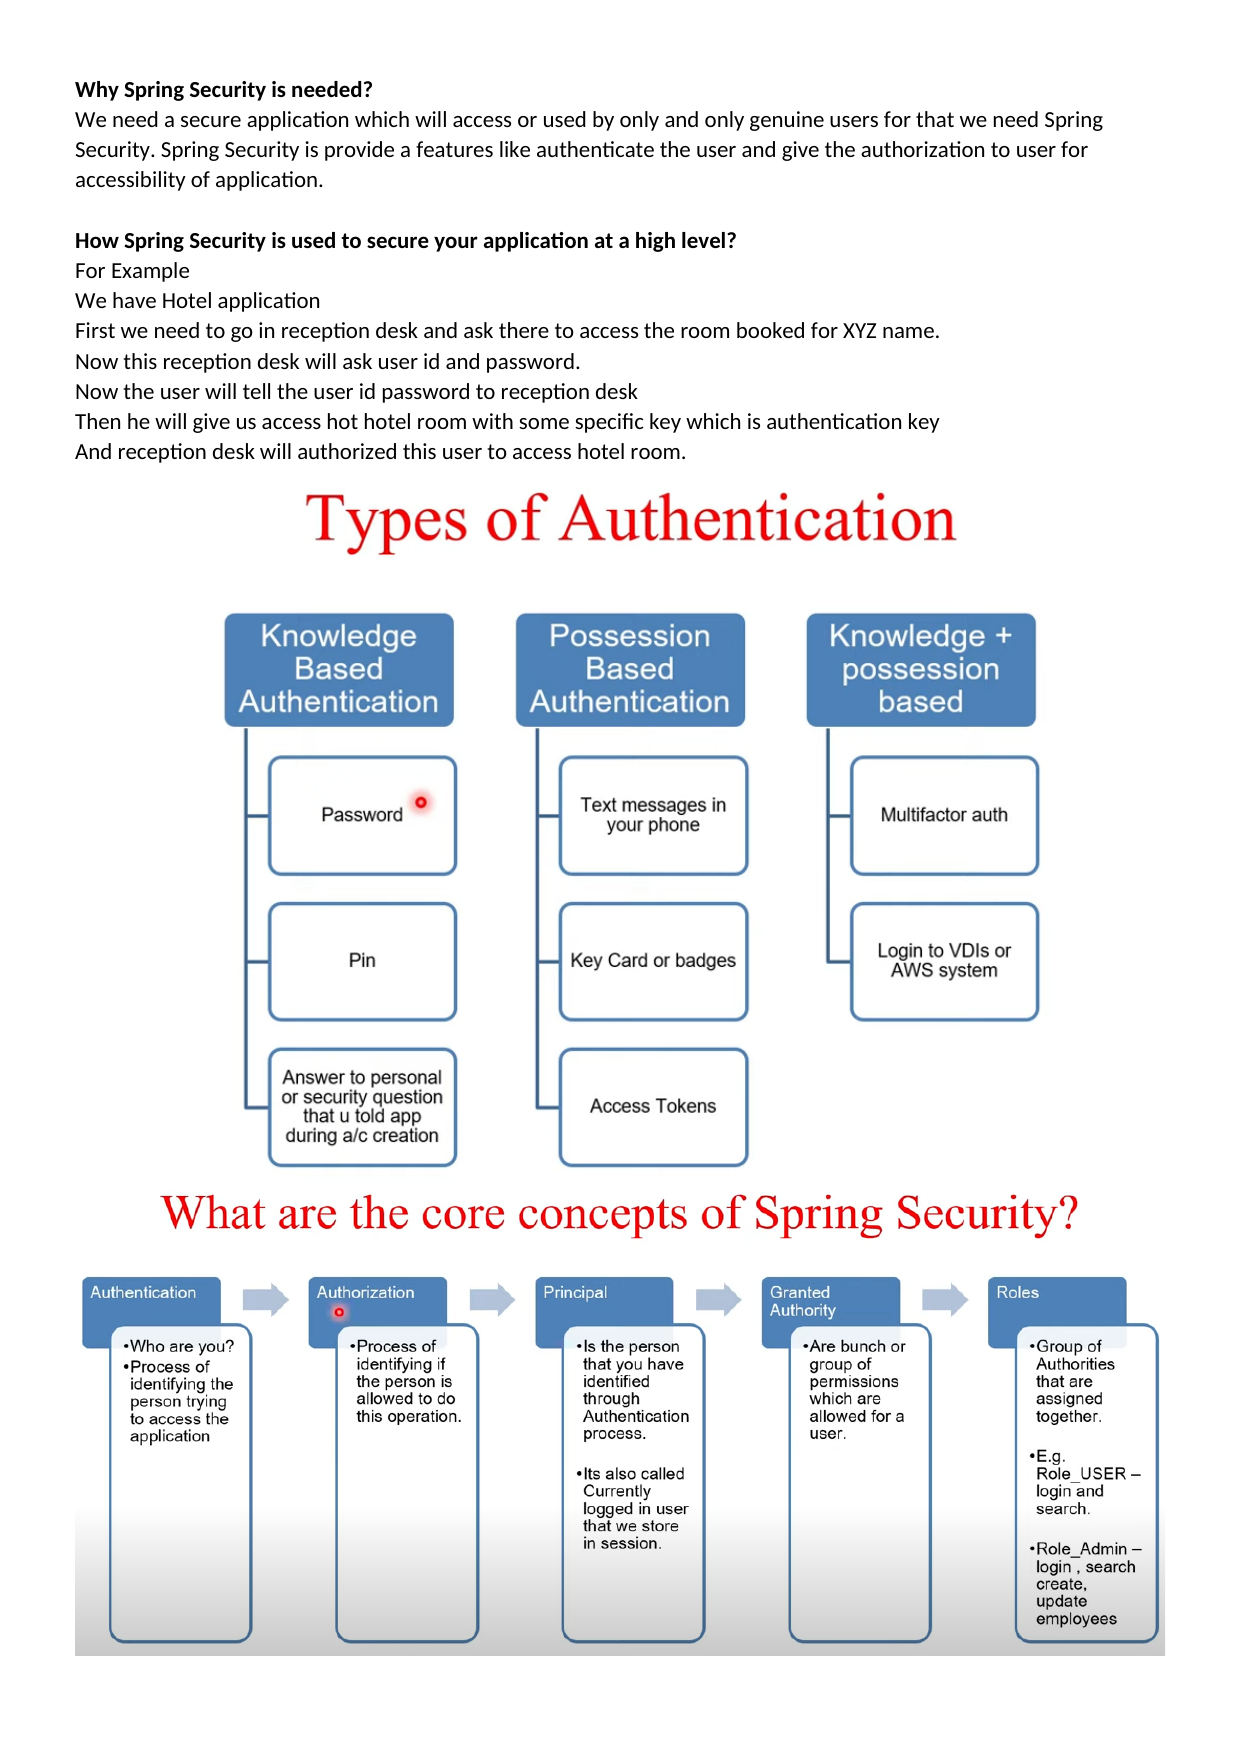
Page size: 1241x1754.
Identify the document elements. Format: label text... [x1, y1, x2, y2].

text How Spring Security is used to secure your application at a high level? [75, 226, 1165, 254]
text Now this reception desk will ask user id and password. [75, 347, 1165, 375]
text We need a secure application which will access or used by only and only genuine users for that we need Spring Security. Spring Security is provide a features like authenticate the user and give the authorization to user for accessibility of application. [75, 105, 1165, 194]
text Why Spring Security is needed? [75, 75, 1165, 103]
text Then he will give us access hot hotel room with some specific key which is authentication key [75, 407, 1165, 435]
text First we need to go in reception desk and ask there to access the room booked for XYZ name. [75, 317, 1165, 345]
picture [75, 467, 1166, 1183]
text We have Hotel application [75, 286, 1165, 314]
text And reception desk will authorized this user to access hotel room. [75, 437, 1165, 466]
text Now the user will tell the user id password to reception desk [75, 377, 1165, 405]
picture [75, 1184, 1166, 1656]
text For Example [75, 256, 1165, 284]
